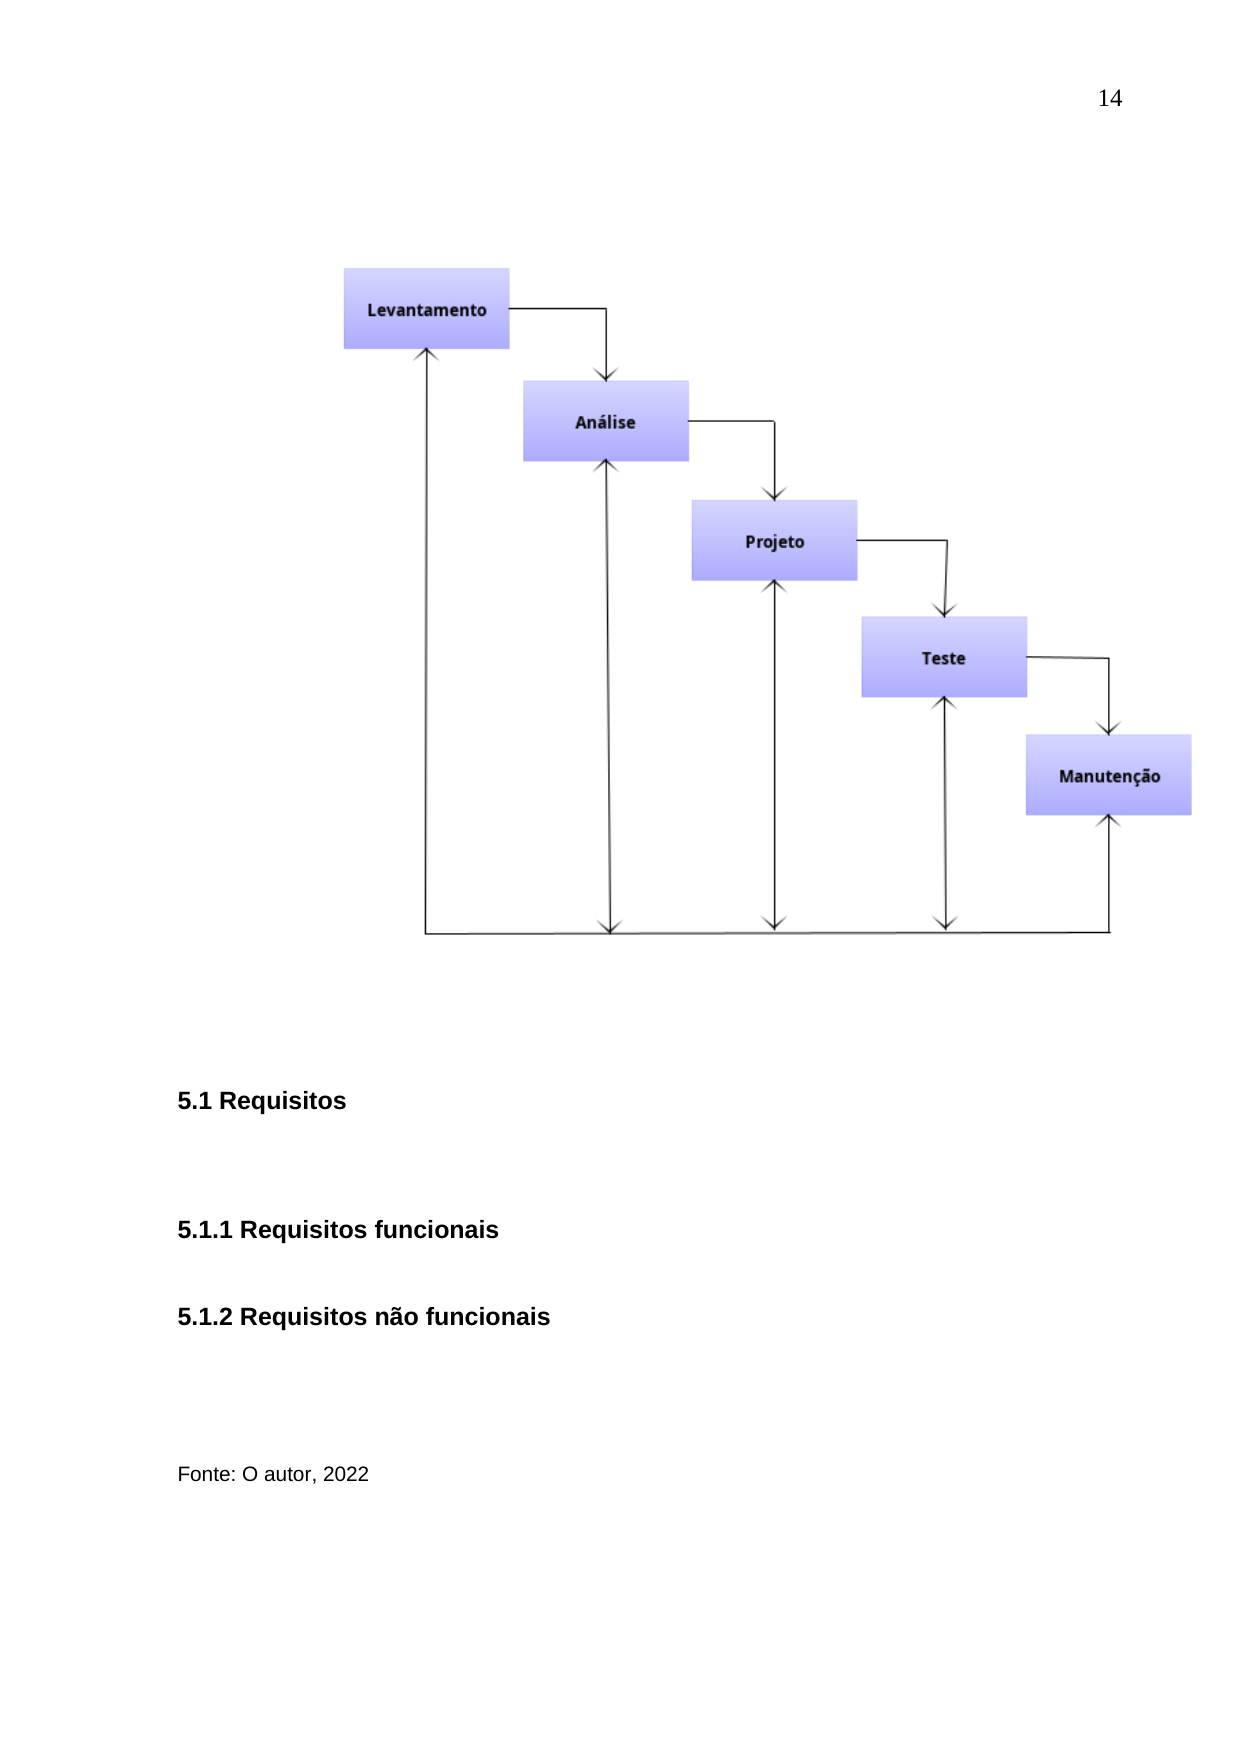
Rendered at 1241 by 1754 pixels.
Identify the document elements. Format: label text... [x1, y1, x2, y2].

subtitle 5.1.1 Requisitos funcionais [177, 1215, 1122, 1244]
subtitle 5.1 Requisitos [177, 1086, 1122, 1115]
text Fonte: O autor, 2022 [177, 1461, 1122, 1485]
subtitle 5.1.2 Requisitos não funcionais [177, 1302, 1122, 1330]
picture [251, 197, 1196, 943]
